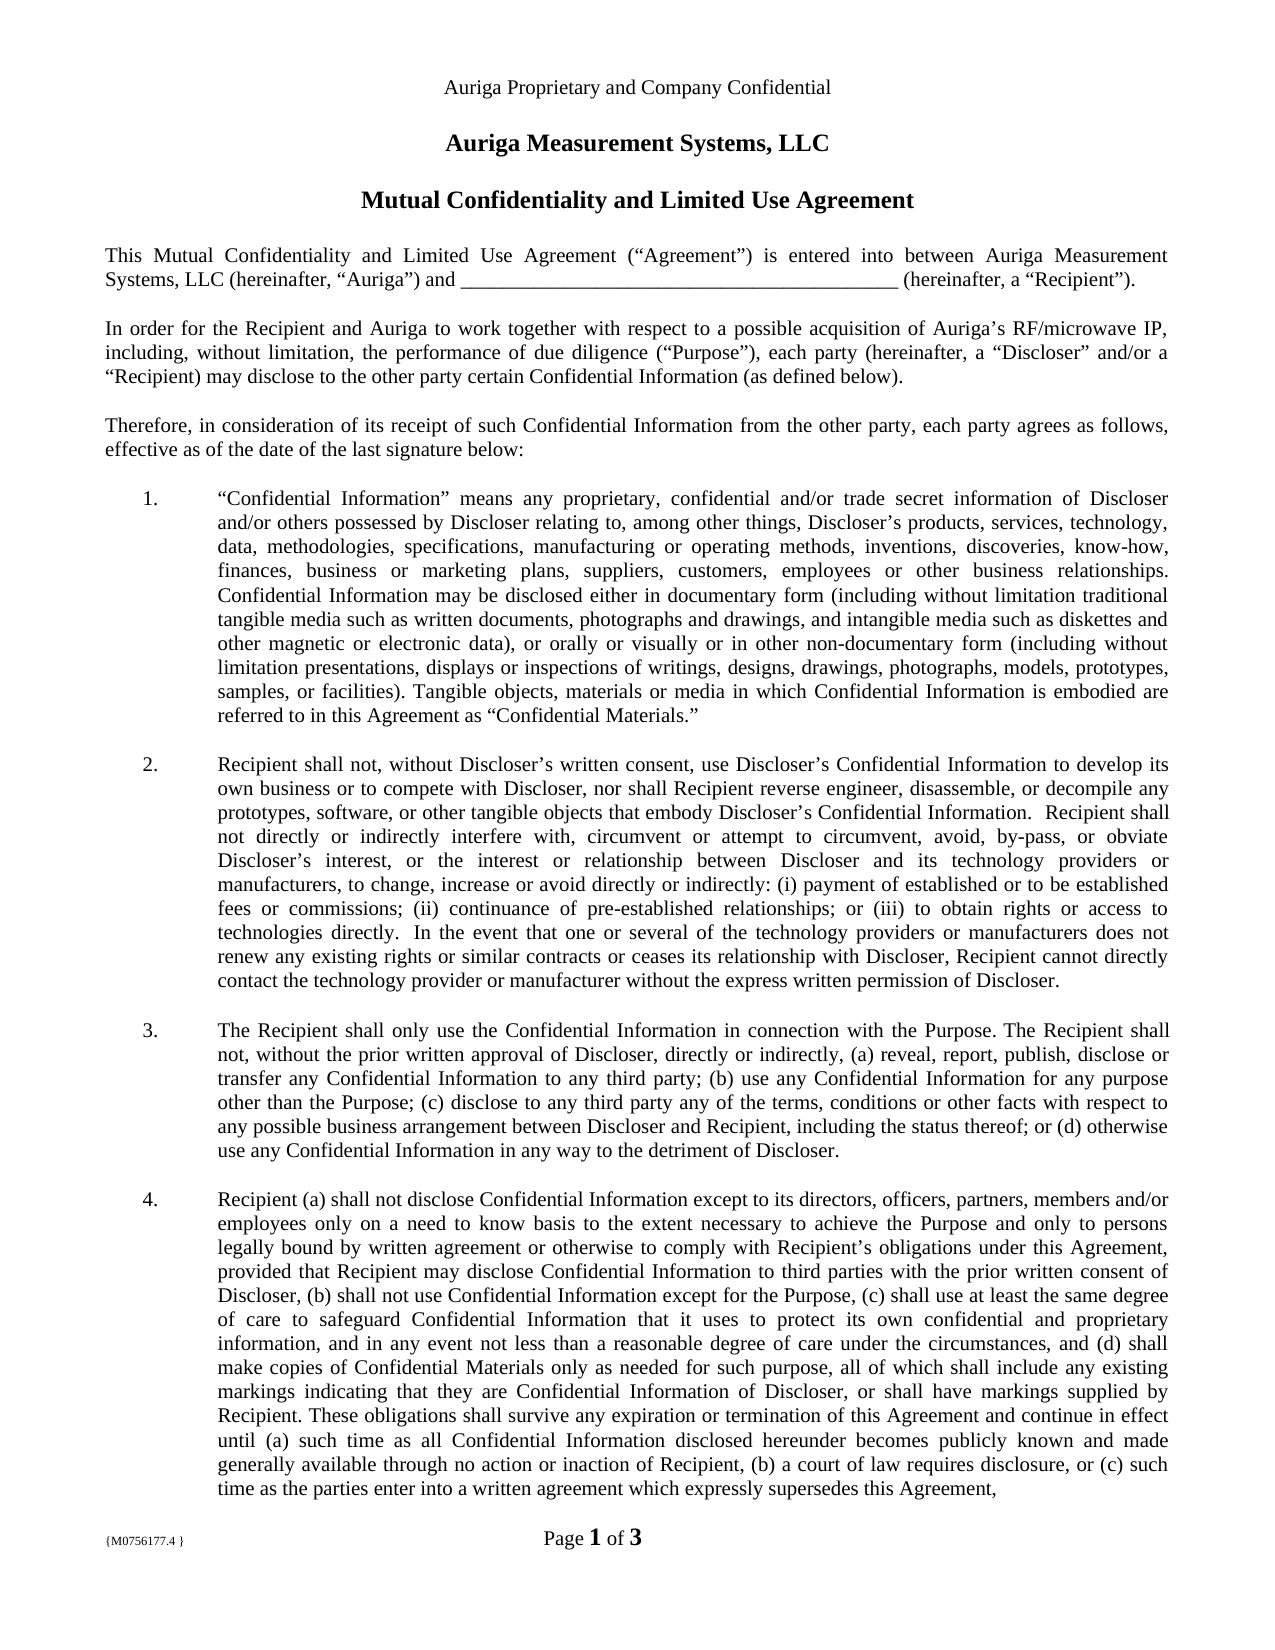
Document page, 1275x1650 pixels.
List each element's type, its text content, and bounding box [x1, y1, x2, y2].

list Recipient shall not, without Discloser’s written consent, use Discloser’s Confidential Information to develop its own business or to compete with Discloser, nor shall Recipient reverse engineer, disassemble, or decompile any prototypes, software, or other tangible objects that embody Discloser’s Confidential Information. Recipient shall not directly or indirectly interfere with, circumvent or attempt to circumvent, avoid, by-pass, or obviate Discloser’s interest, or the interest or relationship between Discloser and its technology providers or manufacturers, to change, increase or avoid directly or indirectly: (i) payment of established or to be established fees or commissions; (ii) continuance of pre-established relationships; or (iii) to obtain rights or access to technologies directly. In the event that one or several of the technology providers or manufacturers does not renew any existing rights or similar contracts or ceases its relationship with Discloser, Recipient cannot directly contact the technology provider or manufacturer without the express written permission of Discloser. [142, 752, 1170, 992]
subtitle Mutual Confidentiality and Limited Use Agreement [105, 185, 1170, 214]
text Therefore, in consideration of its receipt of such Confidential Information from the other party, each party agrees as follows, effective as of the date of the last signature below: [105, 413, 1170, 461]
text Auriga Measurement Systems, LLC [105, 128, 1170, 157]
list “Confidential Information” means any proprietary, confidential and/or trade secret information of Discloser and/or others possessed by Discloser relating to, among other things, Discloser’s products, services, technology, data, methodologies, specifications, manufacturing or operating methods, inventions, discoveries, know-how, finances, business or marketing plans, suppliers, customers, employees or other business relationships. Confidential Information may be disclosed either in documentary form (including without limitation traditional tangible media such as written documents, photographs and drawings, and intangible media such as diskettes and other magnetic or electronic data), or orally or visually or in other non-documentary form (including without limitation presentations, displays or inspections of writings, designs, drawings, photographs, models, prototypes, samples, or facilities). Tangible objects, materials or media in which Confidential Information is embodied are referred to in this Agreement as “Confidential Materials.” [142, 486, 1170, 727]
text In order for the Recipient and Auriga to work together with respect to a possible acquisition of Auriga’s RF/microwave IP, including, without limitation, the performance of due diligence (“Purpose”), each party (hereinafter, a “Discloser” and/or a “Recipient) may disclose to the other party certain Confidential Information (as defined below). [105, 316, 1170, 388]
list Recipient (a) shall not disclose Confidential Information except to its directors, officers, partners, members and/or employees only on a need to know basis to the extent necessary to achieve the Purpose and only to persons legally bound by written agreement or otherwise to comply with Recipient’s obligations under this Agreement, provided that Recipient may disclose Confidential Information to third parties with the prior written consent of Discloser, (b) shall not use Confidential Information except for the Purpose, (c) shall use at least the same degree of care to safeguard Confidential Information that it uses to protect its own confidential and proprietary information, and in any event not less than a reasonable degree of care under the circumstances, and (d) shall make copies of Confidential Materials only as needed for such purpose, all of which shall include any existing markings indicating that they are Confidential Information of Discloser, or shall have markings supplied by Recipient. These obligations shall survive any expiration or termination of this Agreement and continue in effect until (a) such time as all Confidential Information disclosed hereunder becomes publicly known and made generally available through no action or inaction of Recipient, (b) a court of law requires disclosure, or (c) such time as the parties enter into a written agreement which expressly supersedes this Agreement, [142, 1187, 1170, 1500]
text This Mutual Confidentiality and Limited Use Agreement (“Agreement”) is entered into between Auriga Measurement Systems, LLC (hereinafter, “Auriga”) and __________________________________________ (hereinafter, a “Recipient”). [105, 243, 1170, 291]
list The Recipient shall only use the Confidential Information in connection with the Purpose. The Recipient shall not, without the prior written approval of Discloser, directly or indirectly, (a) reveal, report, publish, disclose or transfer any Confidential Information to any third party; (b) use any Confidential Information for any purpose other than the Purpose; (c) disclose to any third party any of the terms, conditions or other facts with respect to any possible business arrangement between Discloser and Recipient, including the status thereof; or (d) otherwise use any Confidential Information in any way to the detriment of Discloser. [142, 1017, 1170, 1162]
